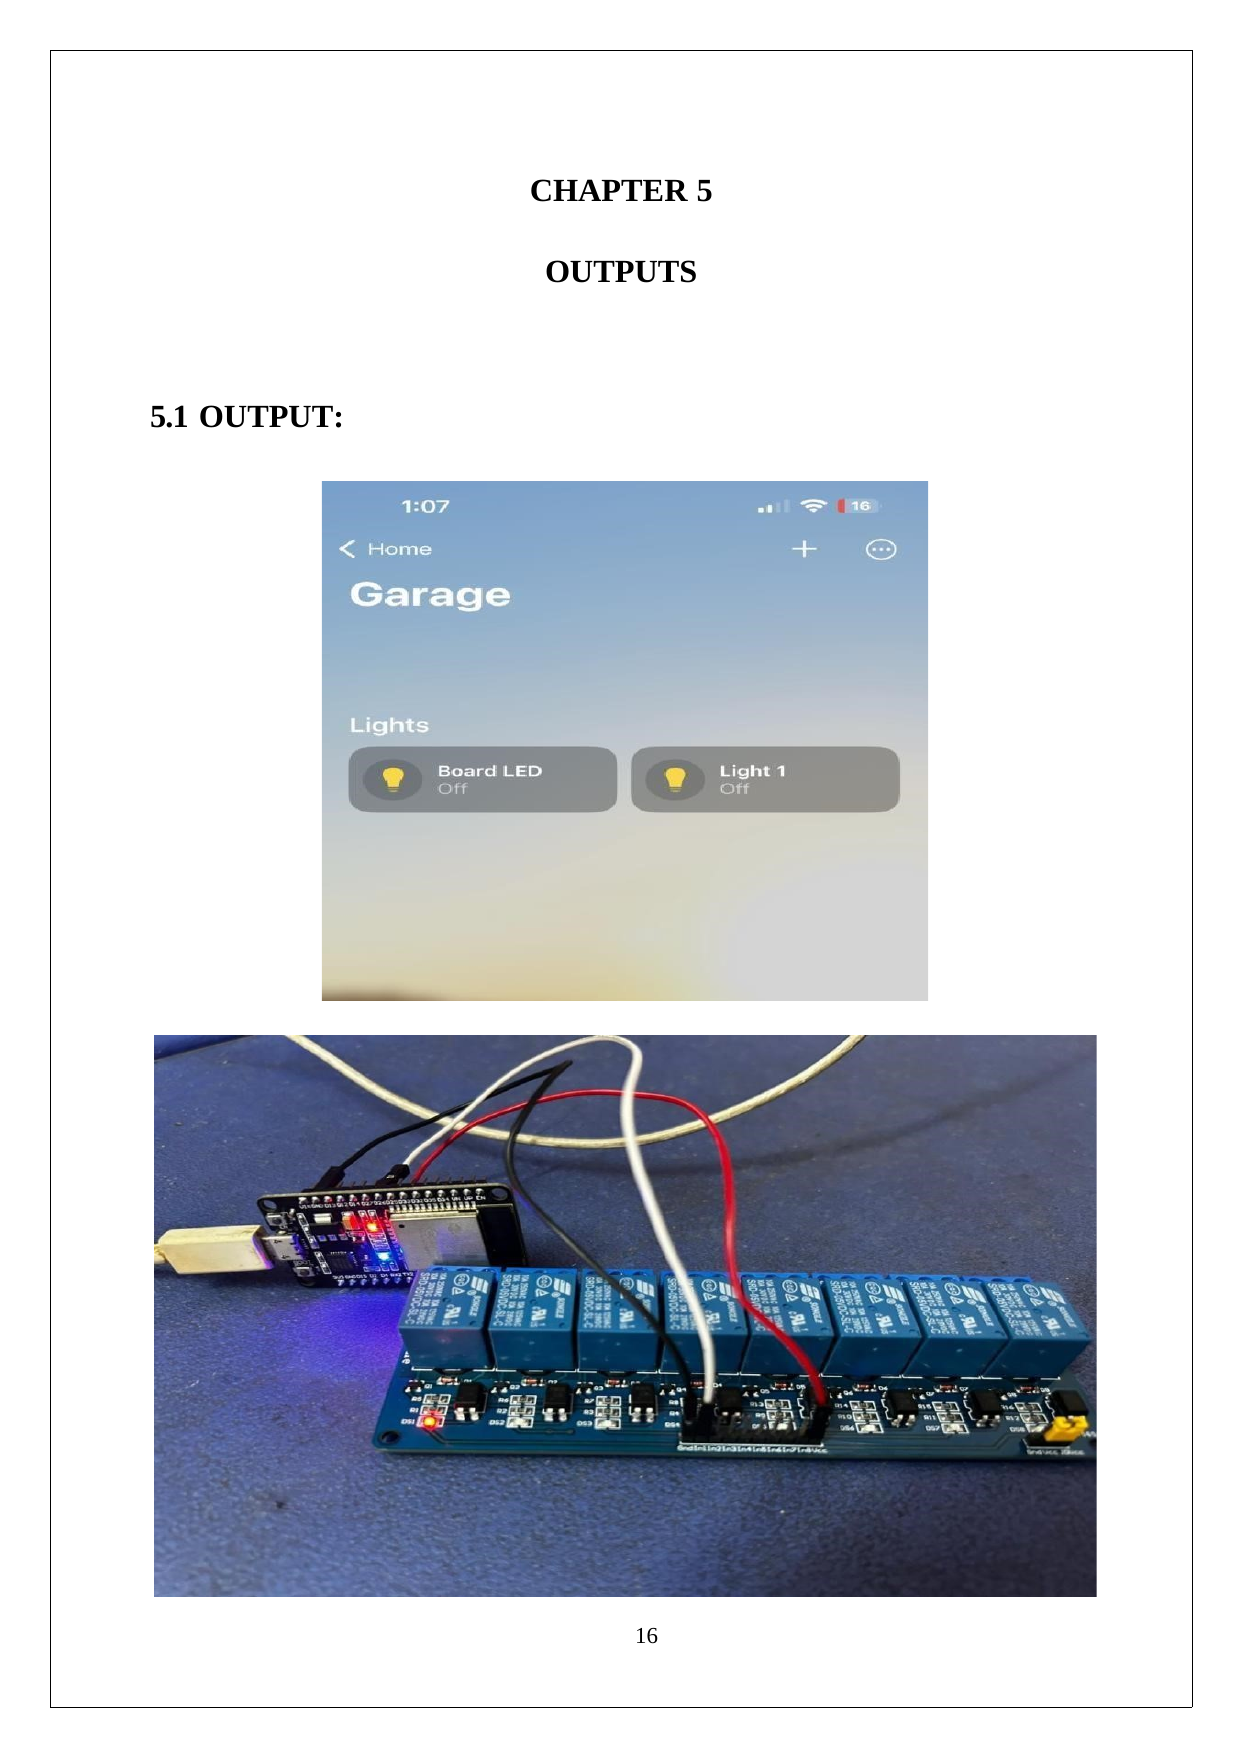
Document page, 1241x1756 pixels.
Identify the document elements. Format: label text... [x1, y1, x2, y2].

list OUTPUT: [150, 397, 1169, 434]
subtitle CHAPTER 5 OUTPUTS [528, 172, 714, 289]
picture [321, 481, 929, 1001]
picture [154, 1035, 1097, 1597]
